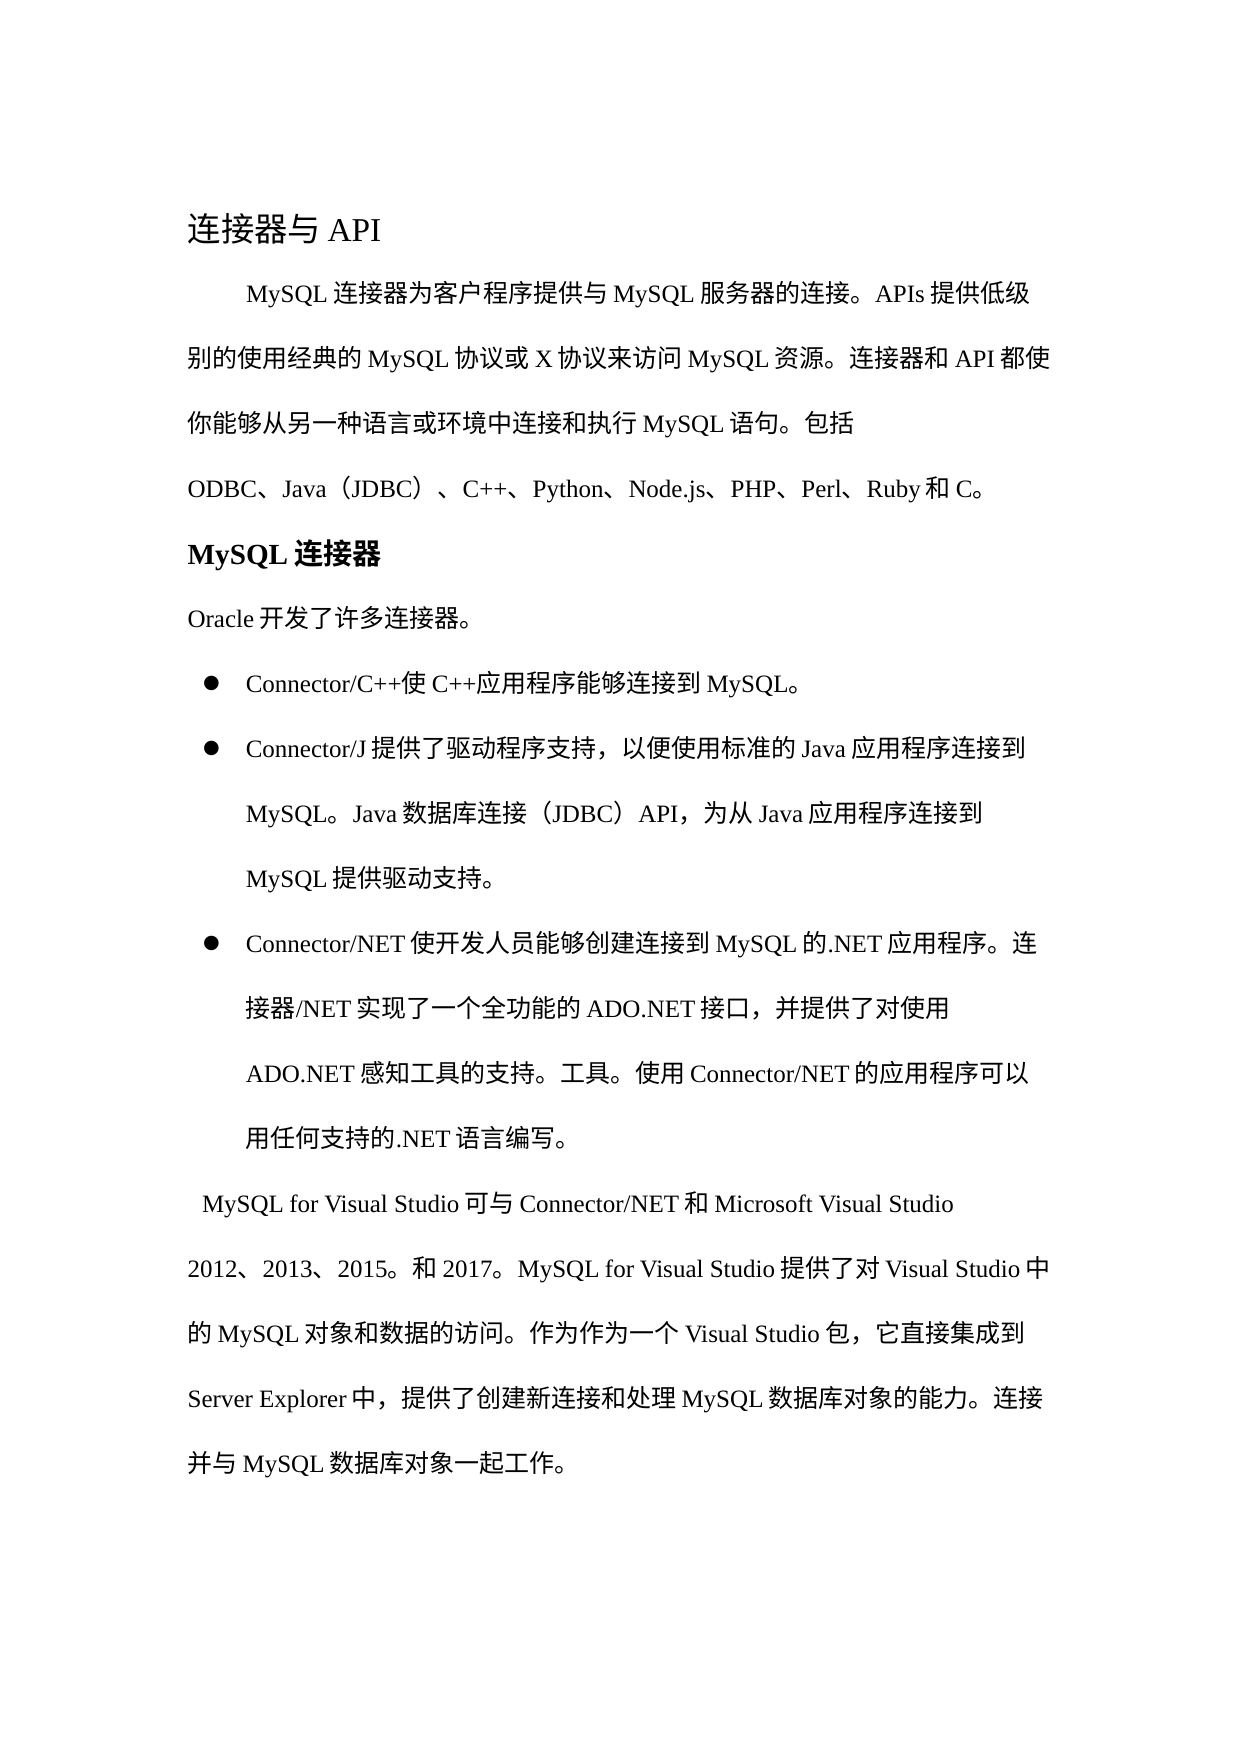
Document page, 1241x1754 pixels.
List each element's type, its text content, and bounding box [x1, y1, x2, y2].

text Oracle开发了许多连接器。 [187, 584, 1053, 649]
list Connector/NET使开发人员能够创建连接到MySQL的.NET应用程序。连接器/NET实现了一个全功能的ADO.NET接口，并提供了对使用ADO.NET感知工具的支持。工具。使用Connector/NET的应用程序可以用任何支持的.NET语言编写。 [202, 909, 1053, 1169]
subtitle 连接器与API [187, 194, 1053, 259]
list Connector/J提供了驱动程序支持，以便使用标准的Java应用程序连接到MySQL。Java数据库连接（JDBC）API，为从Java应用程序连接到MySQL提供驱动支持。 [202, 714, 1053, 909]
text MySQL连接器为客户程序提供与MySQL服务器的连接。APIs提供低级别的使用经典的MySQL协议或X协议来访问MySQL资源。连接器和API都使你能够从另一种语言或环境中连接和执行MySQL语句。包括ODBC、Java（JDBC）、C++、Python、Node.js、PHP、Perl、Ruby和C。 [187, 259, 1053, 519]
text MySQL for Visual Studio可与Connector/NET和Microsoft Visual Studio 2012、2013、2015。和2017。MySQL for Visual Studio提供了对Visual Studio中的MySQL对象和数据的访问。作为作为一个Visual Studio包，它直接集成到Server Explorer中，提供了创建新连接和处理MySQL数据库对象的能力。连接并与MySQL数据库对象一起工作。 [187, 1169, 1053, 1494]
list Connector/C++使C++应用程序能够连接到MySQL。 [202, 649, 1053, 714]
text MySQL连接器 [187, 519, 1053, 584]
